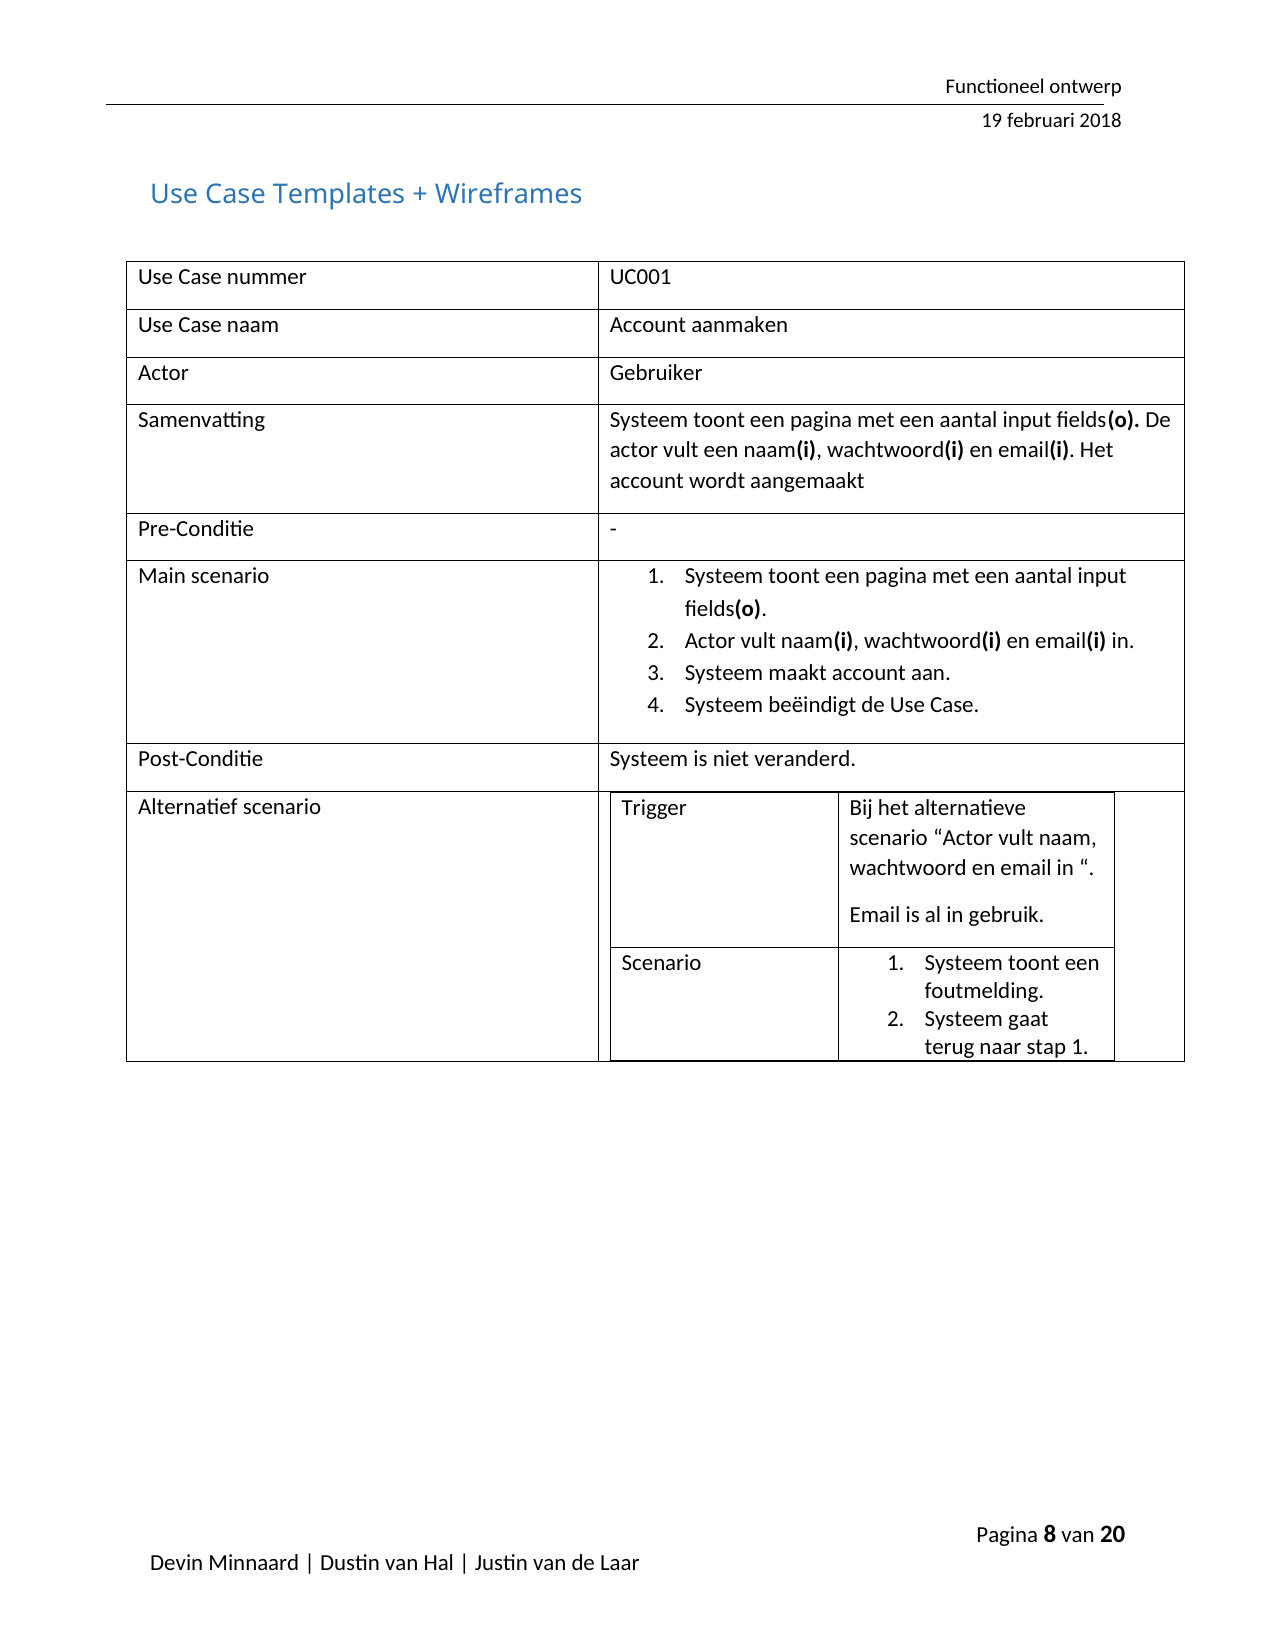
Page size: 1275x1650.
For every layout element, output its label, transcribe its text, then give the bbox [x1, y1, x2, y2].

table_cell Use Case naam [127, 310, 598, 357]
table_cell [611, 793, 838, 947]
table_header UC001 [599, 262, 1184, 309]
table_cell Pre-Conditie [127, 514, 598, 560]
table_header Use Case nummer [127, 262, 598, 309]
subtitle Use Case Templates + Wireframes [150, 174, 1125, 211]
table_cell Systeem toont een pagina met een aantal input fields(o). De actor vult een naam(i), wachtwoord(i) en email(i). Het account wordt aangemaakt [599, 405, 1184, 513]
table_cell [611, 948, 838, 1060]
table_cell Alternatief scenario [127, 792, 598, 1061]
table_cell Gebruiker [599, 358, 1184, 404]
table_cell [839, 948, 1114, 1060]
table_cell Post-Conditie [127, 744, 598, 791]
table_cell [599, 792, 610, 1061]
table_cell [1115, 792, 1184, 1061]
table_cell Systeem toont een pagina met een aantal input fields(o). Actor vult naam(i), wachtwoord(i) en email(i) in. Systeem maakt account aan. Systeem beëindigt de Use Case. [599, 561, 1184, 743]
table_cell Actor [127, 358, 598, 404]
table_cell - [599, 514, 1184, 560]
table_cell [839, 793, 1114, 947]
table_cell Account aanmaken [599, 310, 1184, 357]
table_cell Main scenario [127, 561, 598, 743]
table_cell Systeem is niet veranderd. [599, 744, 1184, 791]
table_cell Samenvatting [127, 405, 598, 513]
